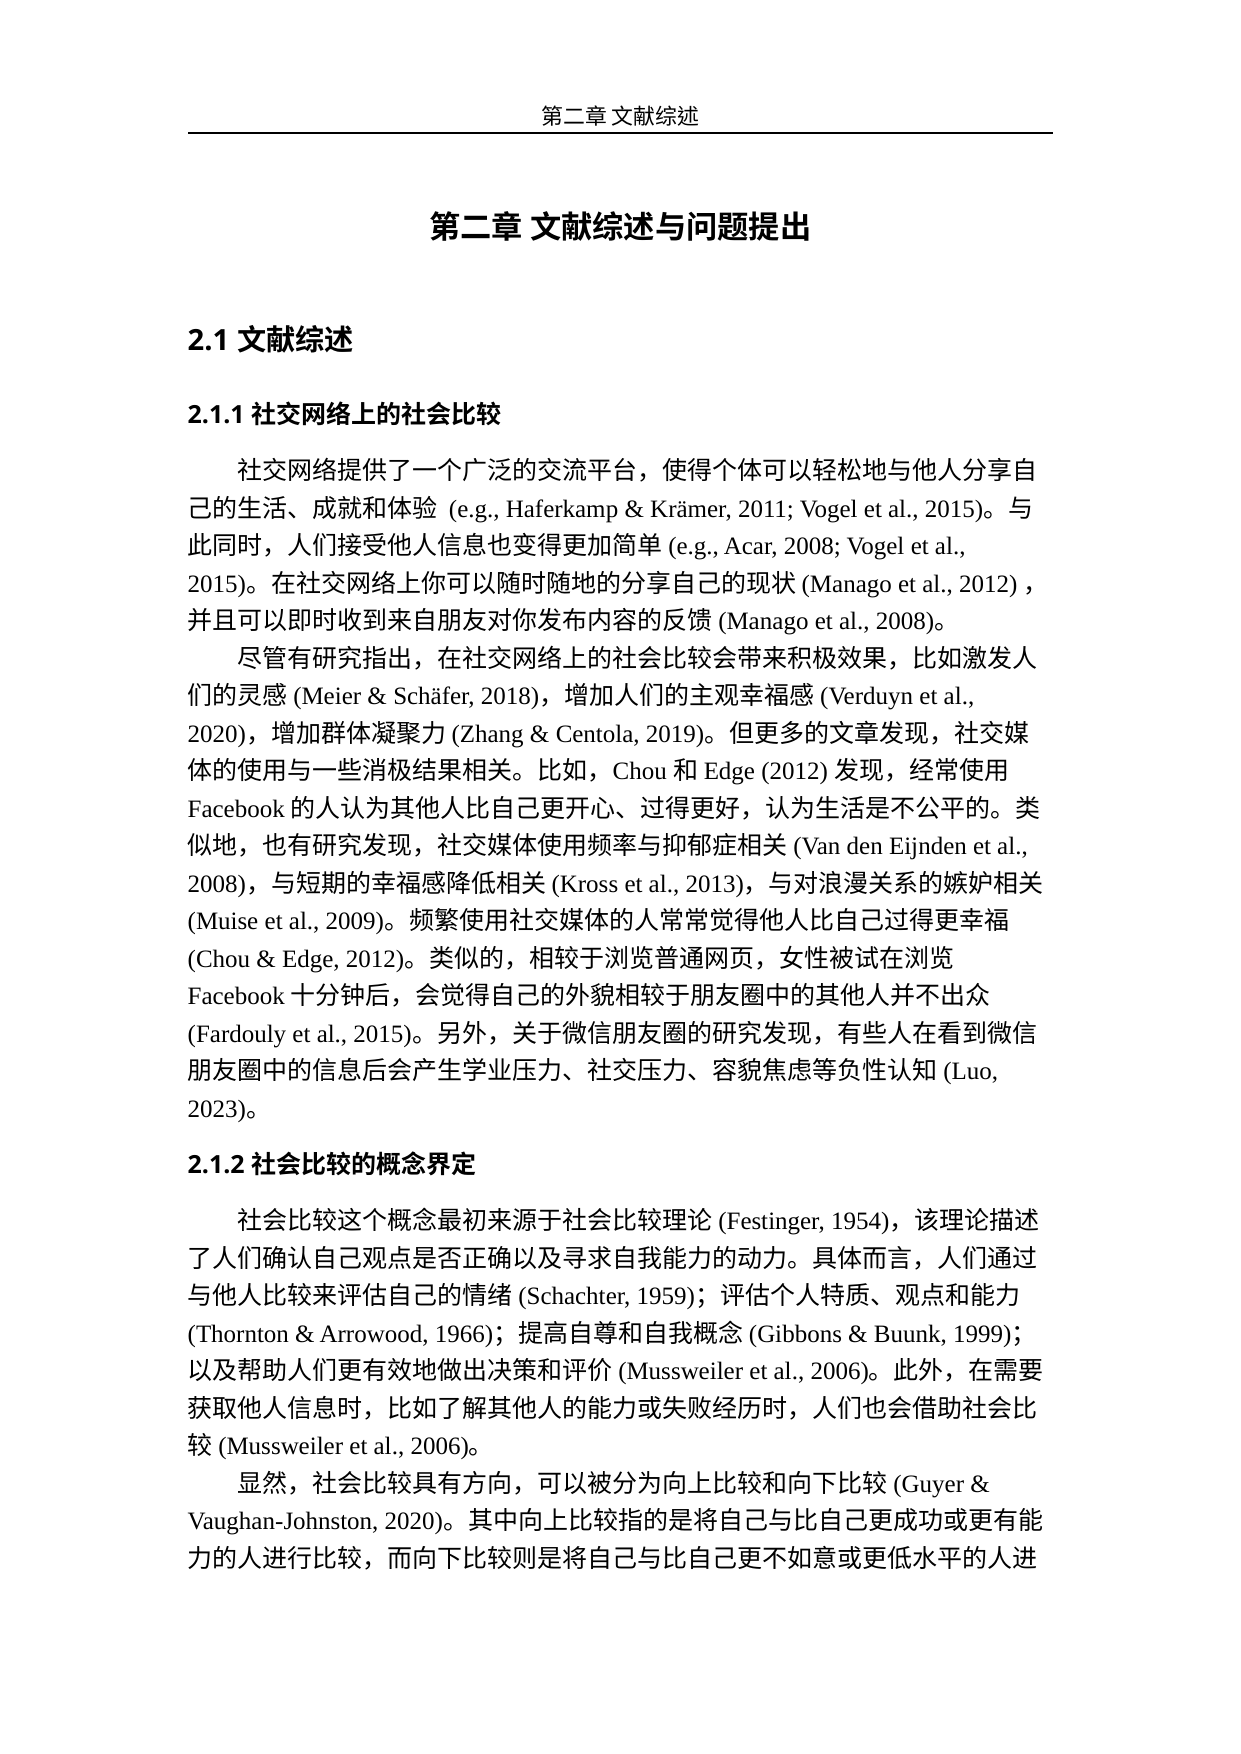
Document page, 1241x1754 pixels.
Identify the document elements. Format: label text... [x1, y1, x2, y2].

subtitle 2.1.1 社交网络上的社会比较 [187, 394, 1053, 431]
text 社交网络提供了一个广泛的交流平台，使得个体可以轻松地与他人分享自己的生活、成就和体验 (e.g., Haferkamp & Krämer, 2011; Vogel et al., 2015)。与此同时，人们接受他人信息也变得更加简单 (e.g., Acar, 2008; Vogel et al., 2015)。在社交网络上你可以随时随地的分享自己的现状 (Manago et al., 2012) ，并且可以即时收到来自朋友对你发布内容的反馈 (Manago et al., 2008)。 [187, 450, 1053, 637]
text 社会比较这个概念最初来源于社会比较理论 (Festinger, 1954)，该理论描述了人们确认自己观点是否正确以及寻求自我能力的动力。具体而言，人们通过与他人比较来评估自己的情绪 (Schachter, 1959)；评估个人特质、观点和能力(Thornton & Arrowood, 1966)；提高自尊和自我概念 (Gibbons & Buunk, 1999)；以及帮助人们更有效地做出决策和评价 (Mussweiler et al., 2006)。此外，在需要获取他人信息时，比如了解其他人的能力或失败经历时，人们也会借助社会比较 (Mussweiler et al., 2006)。 [187, 1200, 1053, 1462]
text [187, 1462, 1053, 1575]
subtitle 2.1 文献综述 [187, 300, 1053, 375]
subtitle 第二章 文献综述与问题提出 [187, 187, 1053, 262]
subtitle 2.1.2 社会比较的概念界定 [187, 1144, 1053, 1181]
text 尽管有研究指出，在社交网络上的社会比较会带来积极效果，比如激发人们的灵感 (Meier & Schäfer, 2018)，增加人们的主观幸福感 (Verduyn et al., 2020)，增加群体凝聚力 (Zhang & Centola, 2019)。但更多的文章发现，社交媒体的使用与一些消极结果相关。比如，Chou 和 Edge (2012) 发现，经常使用Facebook的人认为其他人比自己更开心、过得更好，认为生活是不公平的。类似地，也有研究发现，社交媒体使用频率与抑郁症相关 (Van den Eijnden et al., 2008)，与短期的幸福感降低相关 (Kross et al., 2013)，与对浪漫关系的嫉妒相关 (Muise et al., 2009)。频繁使用社交媒体的人常常觉得他人比自己过得更幸福 (Chou & Edge, 2012)。类似的，相较于浏览普通网页，女性被试在浏览Facebook十分钟后，会觉得自己的外貌相较于朋友圈中的其他人并不出众 (Fardouly et al., 2015)。另外，关于微信朋友圈的研究发现，有些人在看到微信朋友圈中的信息后会产生学业压力、社交压力、容貌焦虑等负性认知 (Luo, 2023)。 [187, 637, 1053, 1125]
